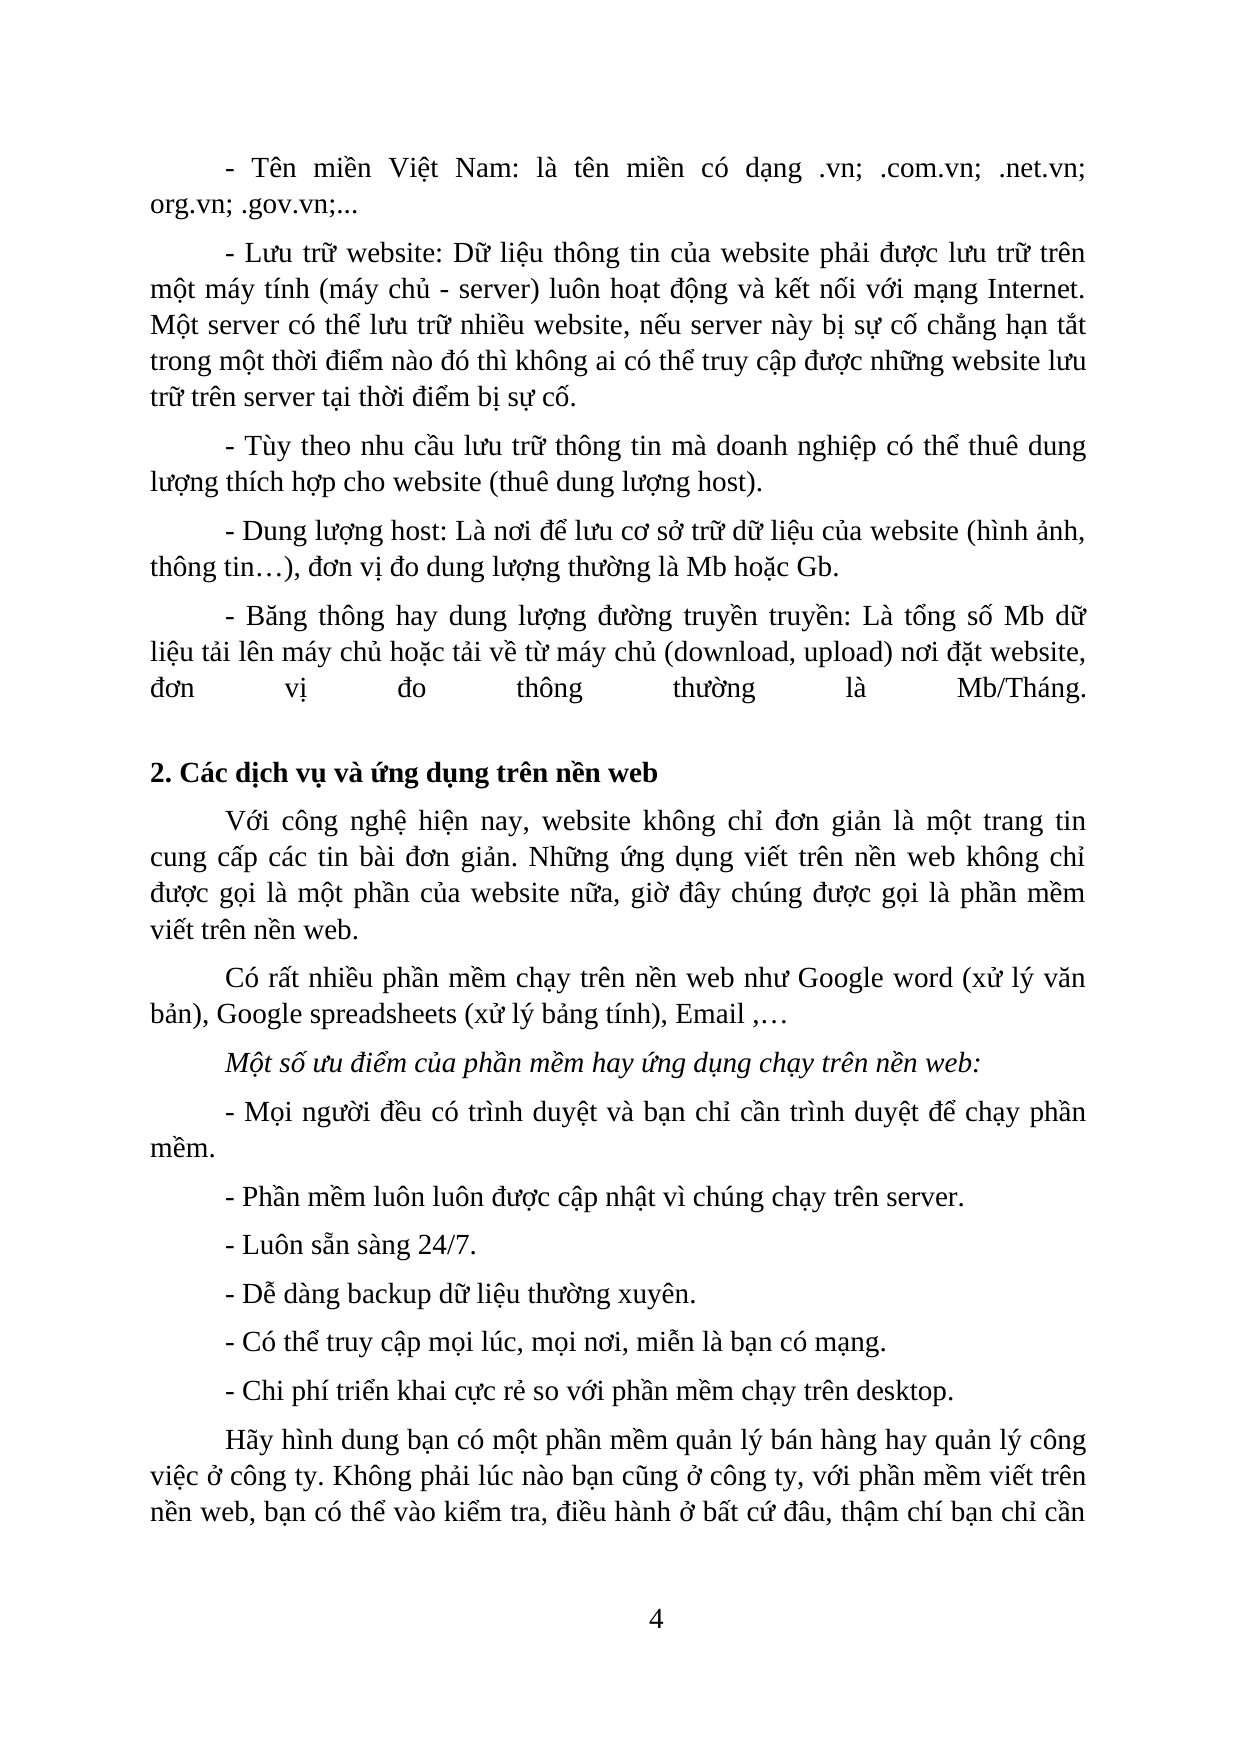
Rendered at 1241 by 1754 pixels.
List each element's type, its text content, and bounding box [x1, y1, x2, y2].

text - Mọi người đều có trình duyệt và bạn chỉ cần trình duyệt để chạy phần mềm. [150, 1094, 1087, 1163]
text Một số ưu điểm của phần mềm hay ứng dụng chạy trên nền web: [150, 1045, 1087, 1079]
text - Dễ dàng backup dữ liệu thường xuyên. [150, 1276, 1087, 1309]
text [150, 1422, 1087, 1528]
text Với công nghệ hiện nay, website không chỉ đơn giản là một trang tin cung cấp các tin bài đơn giản. Những ứng dụng viết trên nền web không chỉ được gọi là một phần của website nữa, giờ đây chúng được gọi là phần mềm viết trên nền web. [150, 803, 1087, 945]
text - Luôn sẵn sàng 24/7. [150, 1227, 1087, 1261]
text Có rất nhiều phần mềm chạy trên nền web như Google word (xử lý văn bản), Google spreadsheets (xử lý bảng tính), Email ,… [150, 960, 1087, 1030]
text - Dung lượng host: Là nơi để lưu cơ sở trữ dữ liệu của website (hình ảnh, thông tin…), đơn vị đo dung lượng thường là Mb hoặc Gb. [150, 513, 1087, 582]
text 2. Các dịch vụ và ứng dụng trên nền web [150, 755, 1087, 788]
text - Chi phí triển khai cực rẻ so với phần mềm chạy trên desktop. [150, 1373, 1087, 1407]
text - Phần mềm luôn luôn được cập nhật vì chúng chạy trên server. [150, 1179, 1087, 1212]
text - Có thể truy cập mọi lúc, mọi nơi, miễn là bạn có mạng. [150, 1324, 1087, 1358]
text - Băng thông hay dung lượng đường truyền truyền: Là tổng số Mb dữ liệu tải lên máy chủ hoặc tải về từ máy chủ (download, upload) nơi đặt website, đơn vị đo thông thường là Mb/Tháng. [150, 598, 1087, 739]
text - Lưu trữ website: Dữ liệu thông tin của website phải được lưu trữ trên một máy tính (máy chủ - server) luôn hoạt động và kết nối với mạng Internet. Một server có thể lưu trữ nhiều website, nếu server này bị sự cố chẳng hạn tắt trong một thời điểm nào đó thì không ai có thể truy cập được những website lưu trữ trên server tại thời điểm bị sự cố. [150, 235, 1087, 413]
text - Tùy theo nhu cầu lưu trữ thông tin mà doanh nghiệp có thể thuê dung lượng thích hợp cho website (thuê dung lượng host). [150, 428, 1087, 498]
text - Tên miền Việt Nam: là tên miền có dạng .vn; .com.vn; .net.vn; org.vn; .gov.vn;... [150, 150, 1087, 220]
